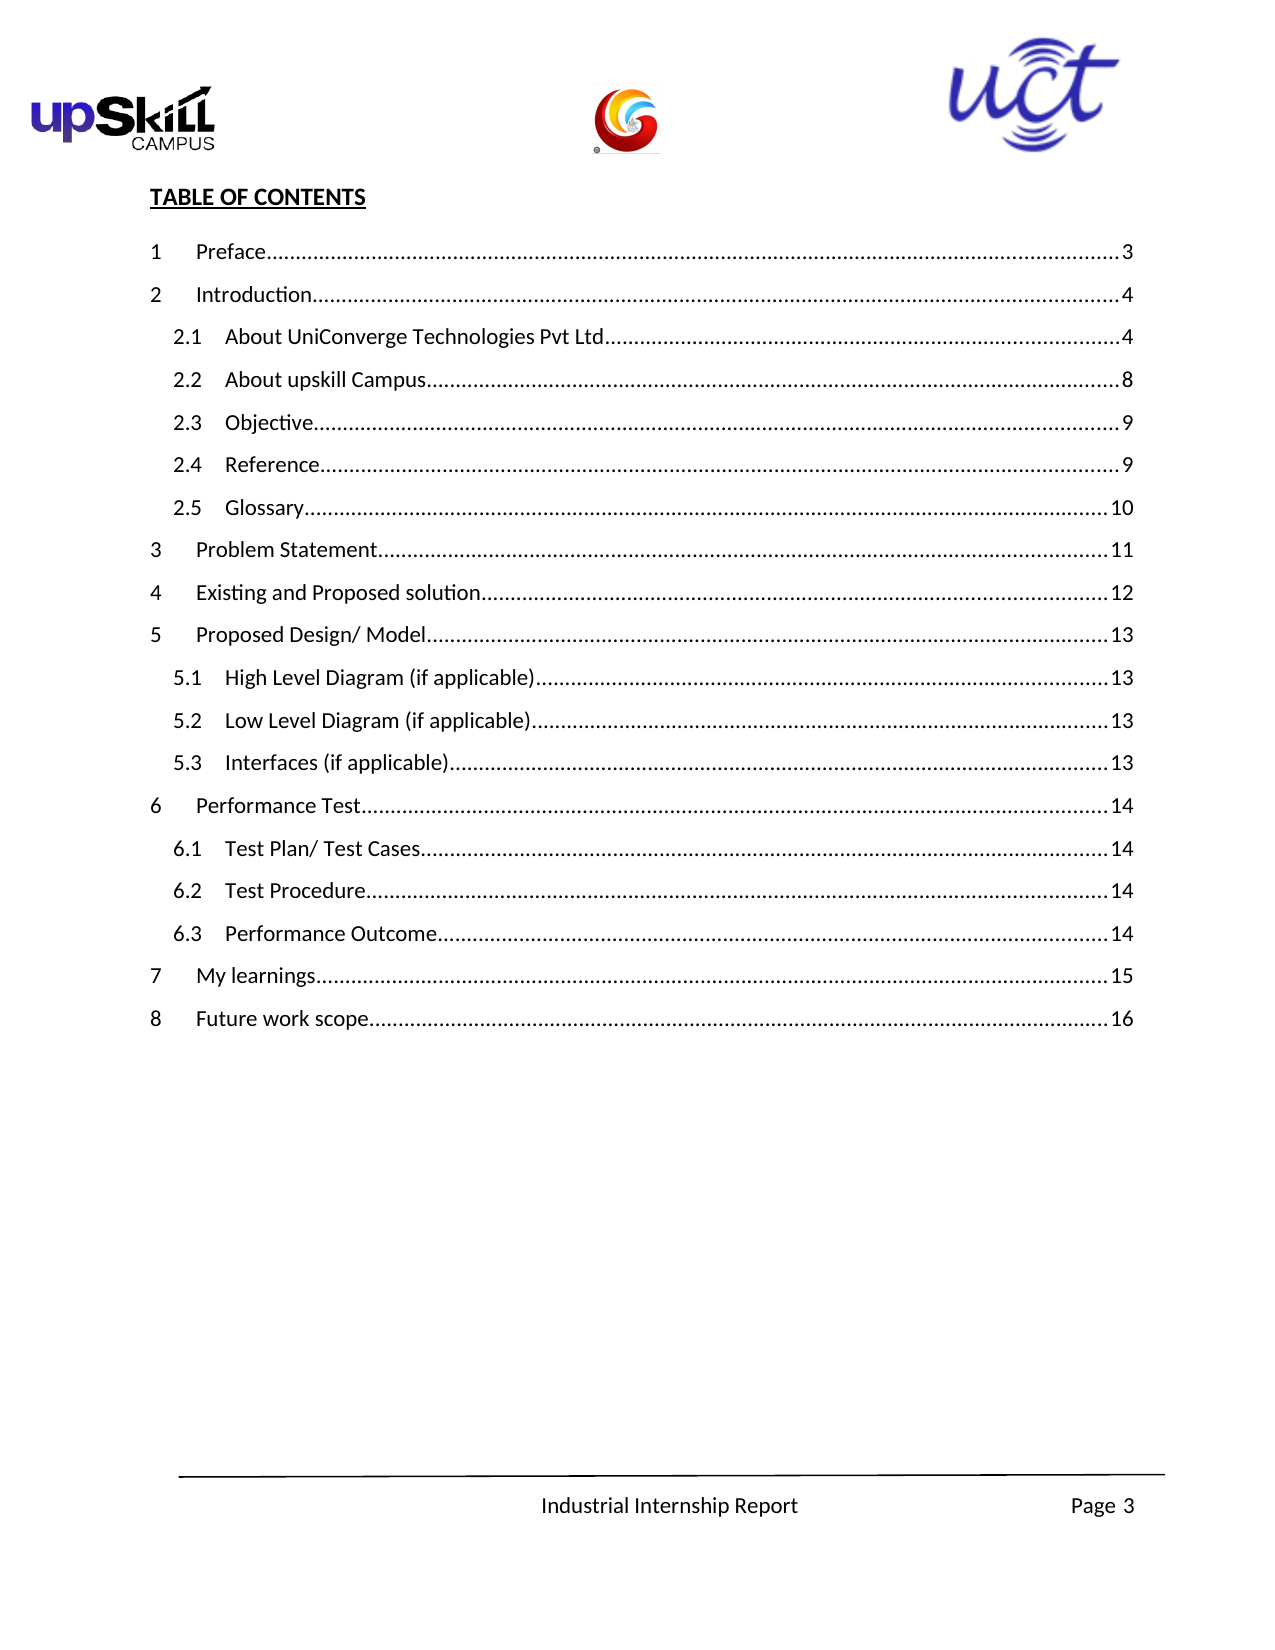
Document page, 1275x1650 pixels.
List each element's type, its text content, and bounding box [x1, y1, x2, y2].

text TABLE OF CONTENTS [150, 181, 1134, 212]
text 6 Performance Test 14 [150, 791, 1134, 819]
picture [946, 28, 1125, 154]
text 6.1 Test Plan/ Test Cases 14 [173, 834, 1134, 862]
text 2.3 Objective 9 [173, 408, 1134, 436]
text 6.3 Performance Outcome 14 [173, 919, 1134, 947]
text 5 Proposed Design/ Model 13 [150, 621, 1134, 649]
text 3 Problem Statement 11 [150, 535, 1134, 563]
text 6.2 Test Procedure 14 [173, 876, 1134, 904]
text 8 Future work scope 16 [150, 1004, 1134, 1032]
text 5.2 Low Level Diagram (if applicable) 13 [173, 706, 1134, 734]
text 2.1 About UniConverge Technologies Pvt Ltd 4 [173, 322, 1134, 350]
text 2.4 Reference 9 [173, 450, 1134, 478]
text 5.3 Interfaces (if applicable) 13 [173, 748, 1134, 776]
picture [0, 73, 246, 154]
text 1 Preface 3 [150, 237, 1134, 265]
text 2 Introduction 4 [150, 280, 1134, 308]
text 7 My learnings 15 [150, 961, 1134, 989]
text 5.1 High Level Diagram (if applicable) 13 [173, 663, 1134, 691]
text 2.5 Glossary 10 [173, 493, 1134, 521]
text 2.2 About upskill Campus 8 [173, 365, 1134, 393]
text 4 Existing and Proposed solution 12 [150, 578, 1134, 606]
picture [592, 84, 661, 154]
